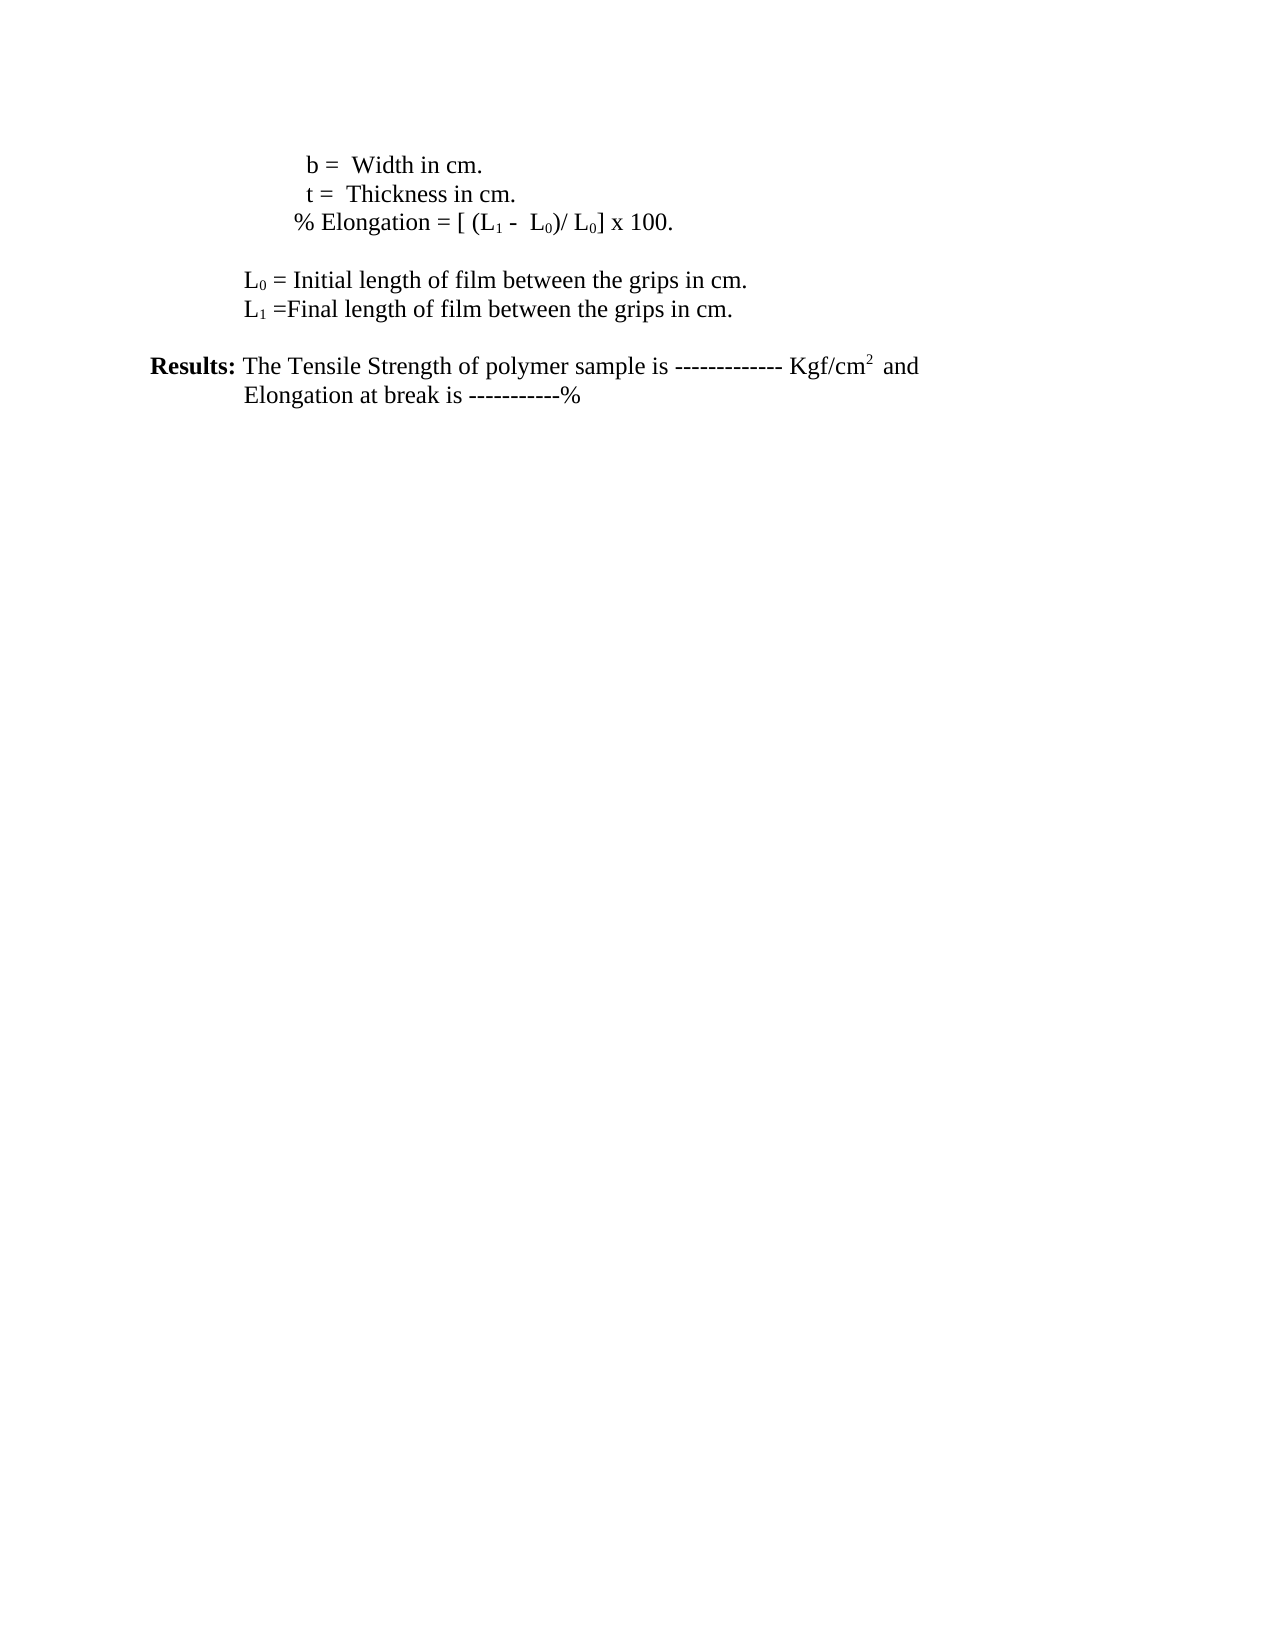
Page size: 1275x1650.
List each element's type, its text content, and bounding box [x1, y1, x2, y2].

list Elongation at break is -----------% [150, 380, 1125, 409]
list L1 =Final length of film between the grips in cm. [244, 294, 1125, 322]
list Results: The Tensile Strength of polymer sample is ------------- Kgf/cm2 and [150, 351, 1125, 380]
text b = Width in cm. [150, 150, 1125, 179]
text t = Thickness in cm. [150, 179, 1125, 207]
list % Elongation = [ (L1 - L0)/ L0] x 100. [244, 207, 1125, 236]
list L0 = Initial length of film between the grips in cm. [244, 265, 1125, 294]
